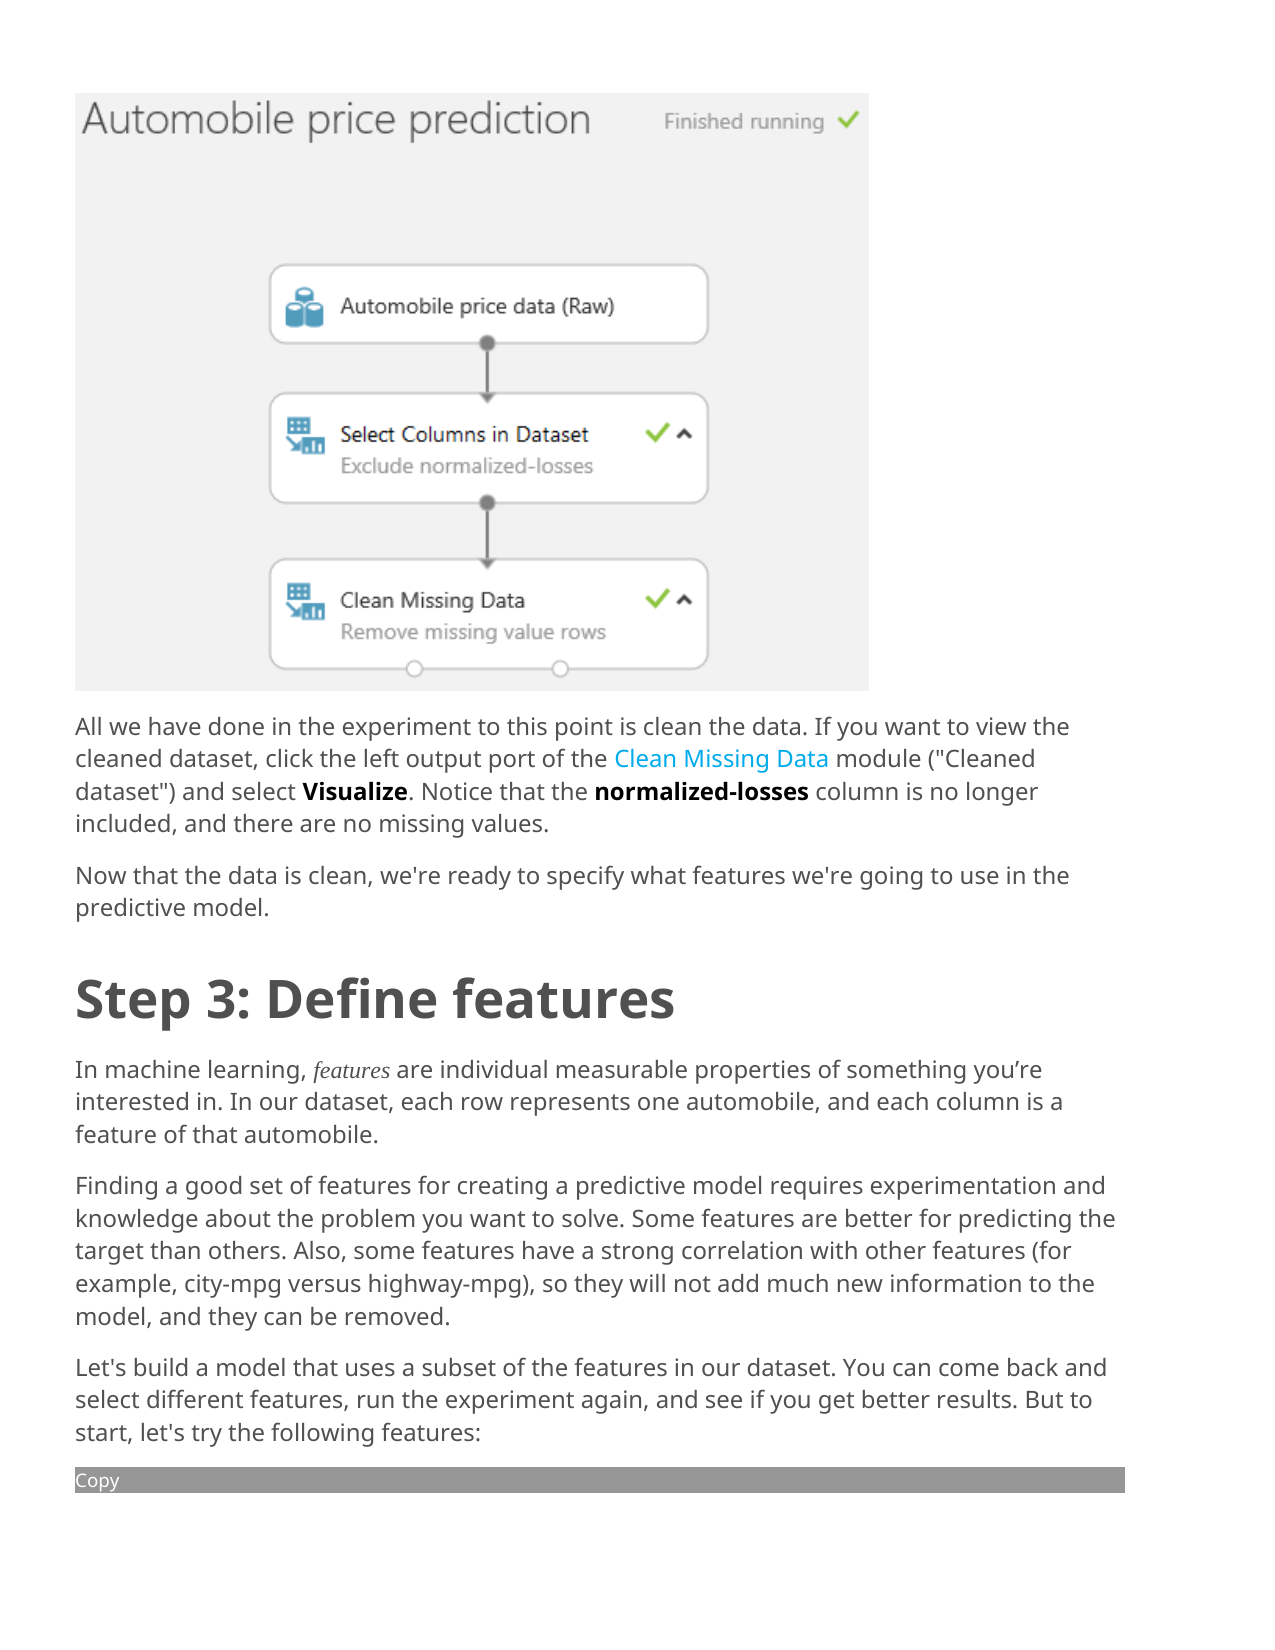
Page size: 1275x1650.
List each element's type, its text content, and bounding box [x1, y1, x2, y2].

text Now that the data is clean, we're ready to specify what features we're going to use in the predictive model. [75, 858, 1125, 924]
subtitle Step 3: Define features [75, 961, 1125, 1034]
text Copy [75, 1467, 1125, 1493]
text Finding a good set of features for creating a predictive model requires experimentation and knowledge about the problem you want to solve. Some features are better for predicting the target than others. Also, some features have a strong correlation with other features (for example, city-mpg versus highway-mpg), so they will not add much new information to the model, and they can be removed. [75, 1169, 1125, 1332]
text Let's build a model that uses a subset of the features in our dataset. You can come back and select different features, run the experiment again, and see if you get better results. But to start, let's try the following features: [75, 1351, 1125, 1448]
text All we have done in the experiment to this point is clean the data. If you want to view the cleaned dataset, click the left output port of the Clean Missing Data module ("Cleaned dataset") and select Visualize. Notice that the normalized-losses column is no longer included, and there are no missing values. [75, 709, 1125, 840]
picture [75, 93, 869, 691]
text In machine learning, features are individual measurable properties of something you’re interested in. In our dataset, each row represents one automobile, and each column is a feature of that automobile. [75, 1052, 1125, 1150]
